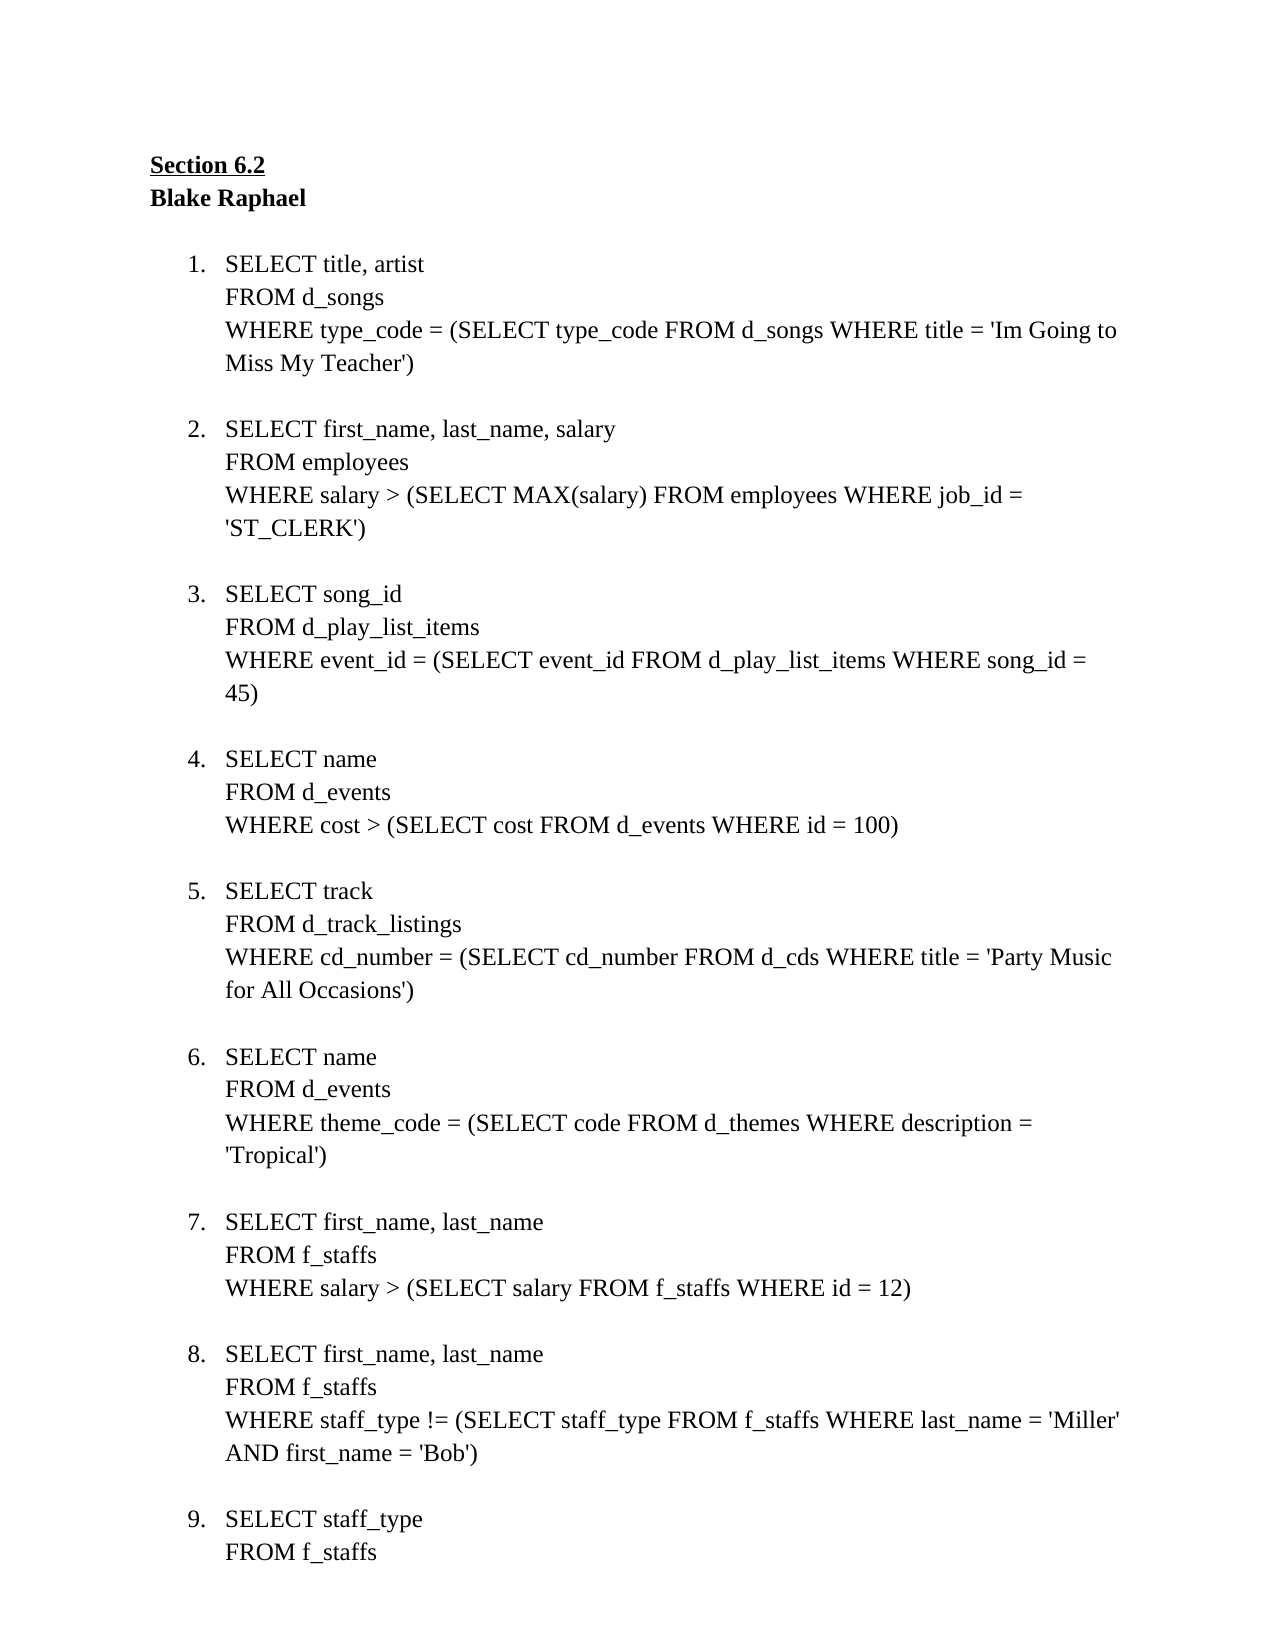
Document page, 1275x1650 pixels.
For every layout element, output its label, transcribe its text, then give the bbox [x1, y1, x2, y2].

text WHERE salary > (SELECT MAX(salary) FROM employees WHERE job_id = 'ST_CLERK') [225, 480, 1125, 542]
list SELECT first_name, last_name, salary [187, 414, 1125, 443]
text FROM d_play_list_items [225, 612, 1125, 641]
text WHERE type_code = (SELECT type_code FROM d_songs WHERE title = 'Im Going to Miss My Teacher') [225, 315, 1125, 377]
text WHERE cd_number = (SELECT cd_number FROM d_cds WHERE title = 'Party Music for All Occasions') [225, 942, 1125, 1004]
text FROM d_events [225, 777, 1125, 806]
text WHERE theme_code = (SELECT code FROM d_themes WHERE description = 'Tropical') [225, 1108, 1125, 1169]
text FROM f_staffs [225, 1240, 1125, 1268]
text FROM employees [225, 447, 1125, 476]
text FROM d_track_listings [225, 909, 1125, 938]
text WHERE salary > (SELECT salary FROM f_staffs WHERE id = 12) [225, 1273, 1125, 1301]
list SELECT staff_type [187, 1504, 1125, 1533]
text WHERE cost > (SELECT cost FROM d_events WHERE id = 100) [225, 810, 1125, 839]
list SELECT first_name, last_name [187, 1207, 1125, 1235]
list SELECT first_name, last_name [187, 1339, 1125, 1367]
list SELECT title, artist [187, 249, 1125, 278]
text Blake Raphael [150, 183, 1125, 212]
list SELECT name [187, 744, 1125, 773]
list SELECT track [187, 876, 1125, 905]
text FROM f_staffs [225, 1372, 1125, 1401]
list SELECT song_id [187, 579, 1125, 608]
text WHERE staff_type != (SELECT staff_type FROM f_staffs WHERE last_name = 'Miller' AND first_name = 'Bob') [225, 1405, 1125, 1467]
list SELECT name [187, 1042, 1125, 1070]
text WHERE event_id = (SELECT event_id FROM d_play_list_items WHERE song_id = 45) [225, 645, 1125, 707]
text FROM d_songs [225, 282, 1125, 311]
text FROM f_staffs [225, 1537, 1125, 1566]
text Section 6.2 [150, 150, 1125, 179]
text FROM d_events [225, 1074, 1125, 1103]
